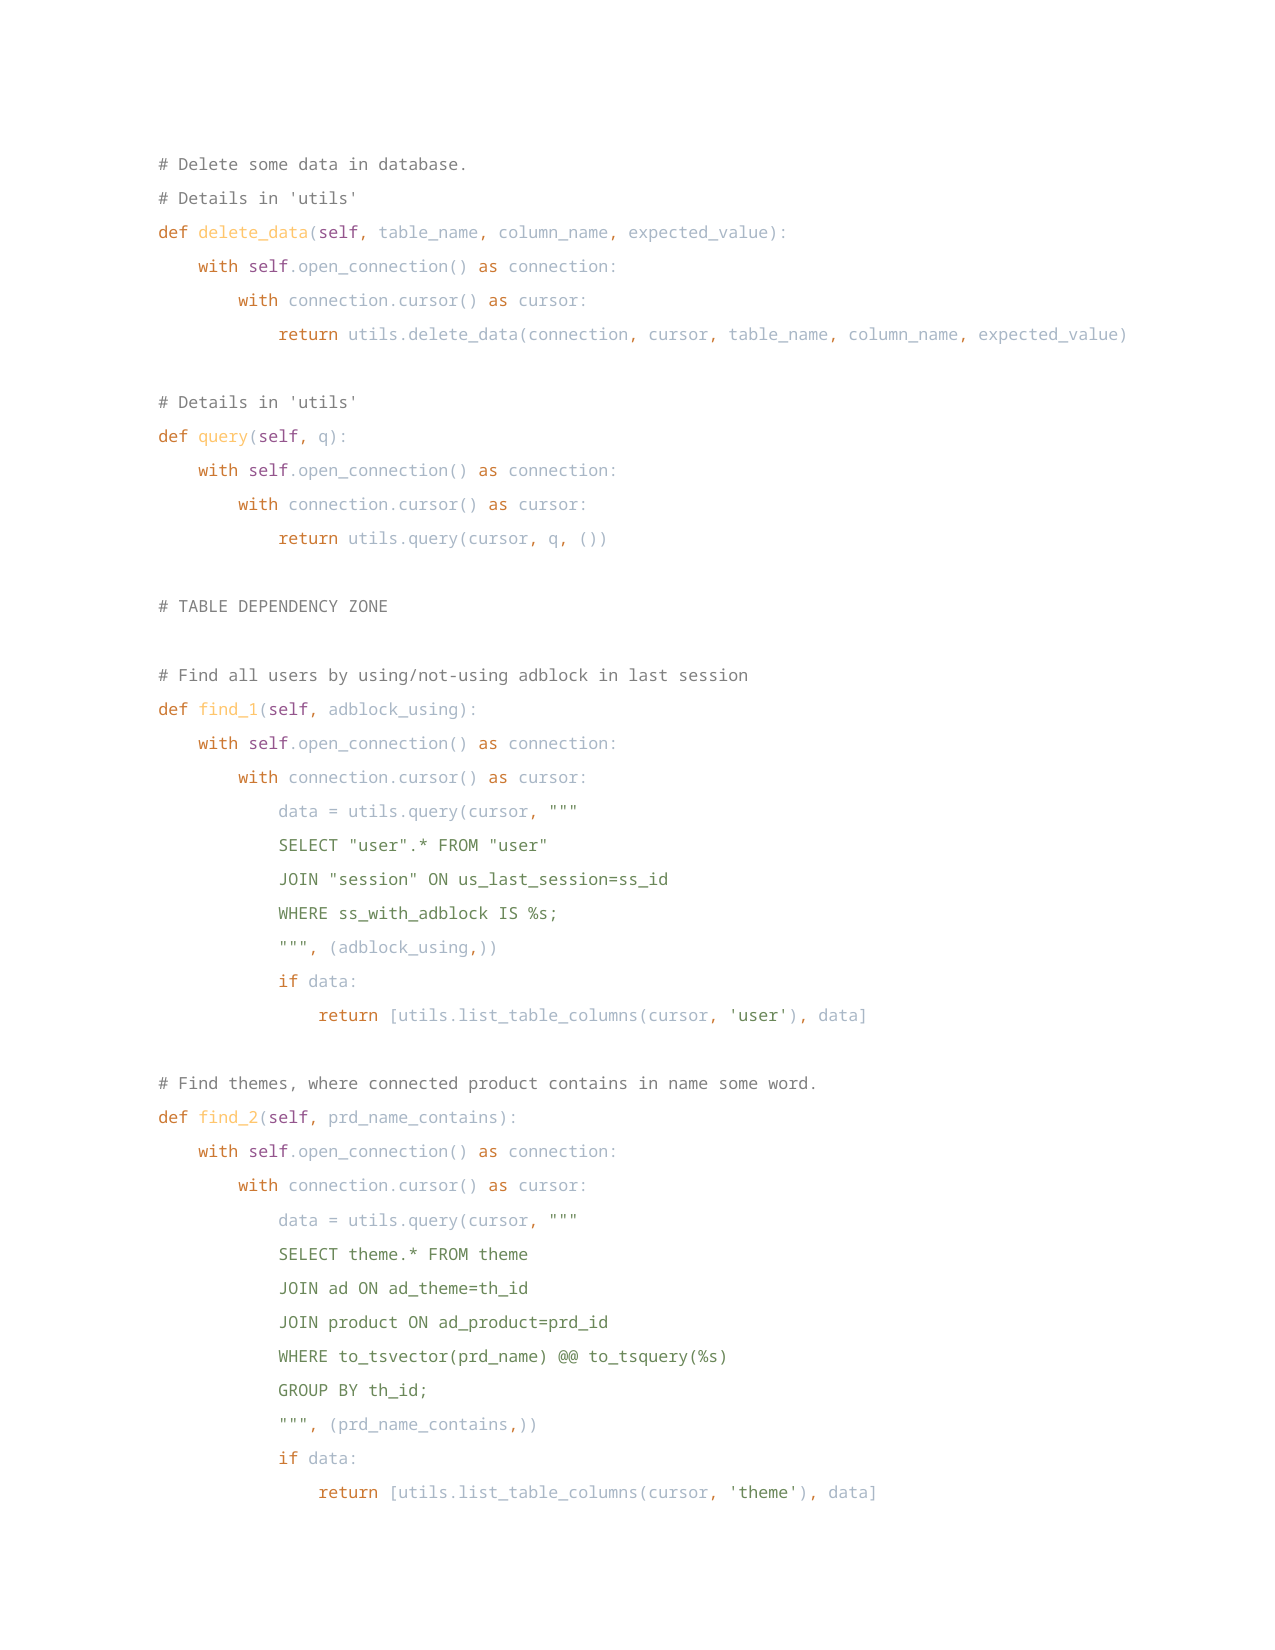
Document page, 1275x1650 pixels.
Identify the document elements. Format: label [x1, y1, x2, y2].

text [118, 118, 1157, 1503]
